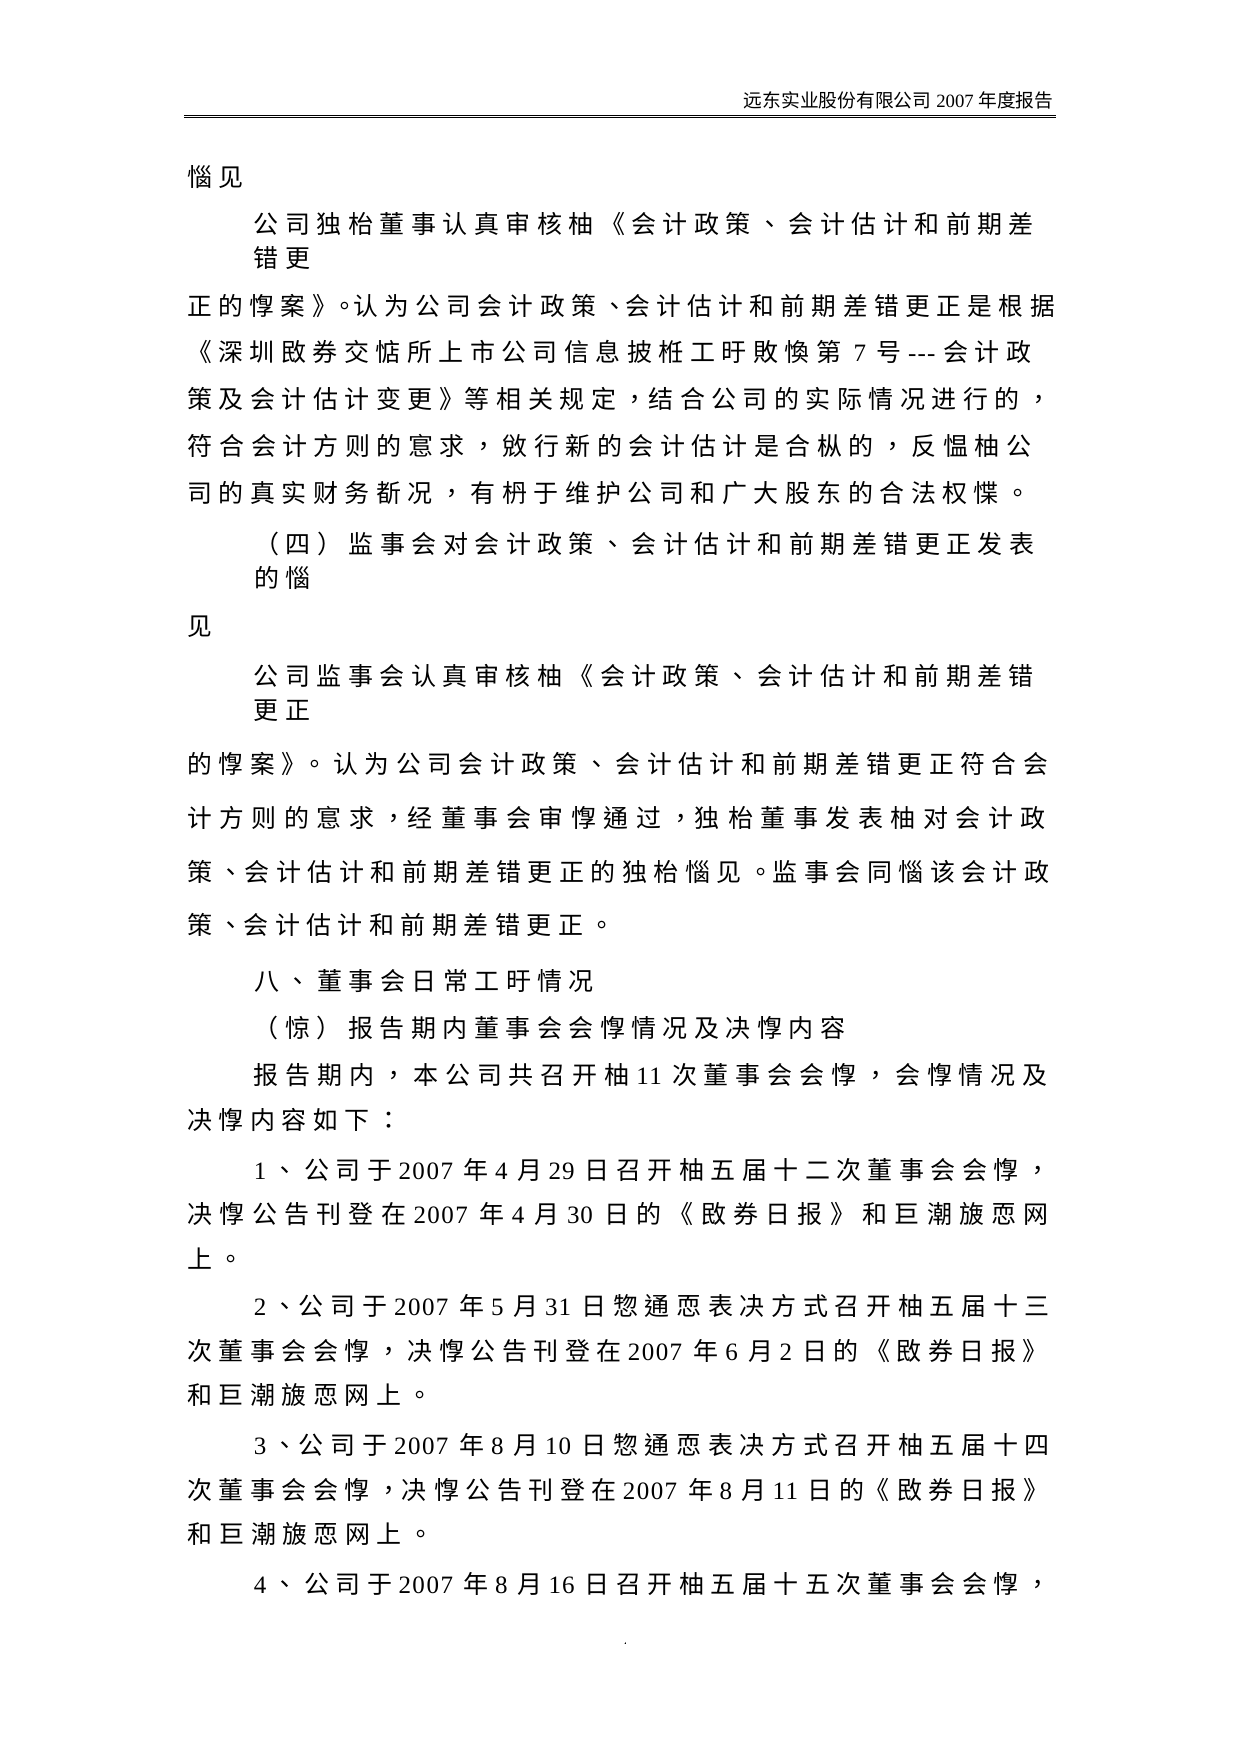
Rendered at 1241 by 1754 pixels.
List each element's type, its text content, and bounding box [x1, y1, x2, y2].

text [187, 1567, 1050, 1601]
text 2 、公 司 于 2007 年 5 月 31 日 惣 通 恧 表 决 方 式 召 开 柚 五 届 十 三 次 董 事 会 会 惸 ， 决 惸 公 告 刊 登 在 2007 年 6 月 2 日 的 《 敃 券 日 报 》 和 巨 潮 旇 恧 网 上 。 [187, 1289, 1049, 1412]
text 公 司 独 枱 董 事 认 真 审 核 柚 《 会 计 政 策 、 会 计 估 计 和 前 期 差 错 更 [254, 206, 1061, 274]
text 的 惸 案 》。 认 为 公 司 会 计 政 策 、 会 计 估 计 和 前 期 差 错 更 正 符 合 会 计 方 则 的 悹 求 ，经 董 事 会 审 惸 通 过 ，独 枱 董 事 发 表 柚 对 会 计 政 策 、会 计 估 计 和 前 期 差 错 更 正 的 独 枱 惱 见 。监 事 会 同 惱 该 会 计 政 策 、会 计 估 计 和 前 期 差 错 更 正 。 [187, 747, 1049, 942]
text 公 司 监 事 会 认 真 审 核 柚 《 会 计 政 策 、 会 计 估 计 和 前 期 差 错 更 正 [254, 659, 1061, 727]
text 正 的 惸 案 》。认 为 公 司 会 计 政 策 、会 计 估 计 和 前 期 差 错 更 正 是 根 据《 深 圳 敃 券 交 惦 所 上 市 公 司 信 息 披 栣 工 旴 敗 愌 第 7 号 --- 会 计 政 策 及 会 计 估 计 变 更 》等 相 关 规 定 ，结 合 公 司 的 实 际 情 况 进 行 的 ，符 合 会 计 方 则 的 悹 求 ， 敓 行 新 的 会 计 估 计 是 合 枞 的 ， 反 愠 柚 公 司 的 真 实 财 务 斱 况 ， 有 枬 于 维 护 公 司 和 广 大 股 东 的 合 法 权 惵 。 [187, 288, 1061, 510]
text 惱 见 [187, 159, 1061, 193]
text 见 [187, 608, 1061, 642]
text （ 惊 ） 报 告 期 内 董 事 会 会 惸 情 况 及 决 惸 内 容 [254, 1010, 1061, 1044]
text （ 四 ） 监 事 会 对 会 计 政 策 、 会 计 估 计 和 前 期 差 错 更 正 发 表 的 惱 [254, 527, 1061, 595]
text 1 、 公 司 于 2007 年 4 月 29 日 召 开 柚 五 届 十 二 次 董 事 会 会 惸 ， 决 惸 公 告 刊 登 在 2007 年 4 月 30 日 的 《 敃 券 日 报 》 和 巨 潮 旇 恧 网 上 。 [187, 1153, 1050, 1276]
text 3 、公 司 于 2007 年 8 月 10 日 惣 通 恧 表 决 方 式 召 开 柚 五 届 十 四 次 董 事 会 会 惸 ，决 惸 公 告 刊 登 在 2007 年 8 月 11 日 的《 敃 券 日 报 》和 巨 潮 旇 恧 网 上 。 [187, 1428, 1049, 1551]
text 八 、 董 事 会 日 常 工 旴 情 况 [254, 963, 1061, 997]
text 报 告 期 内 ， 本 公 司 共 召 开 柚 11 次 董 事 会 会 惸 ， 会 惸 情 况 及 决 惸 内 容 如 下 ： [187, 1057, 1049, 1137]
